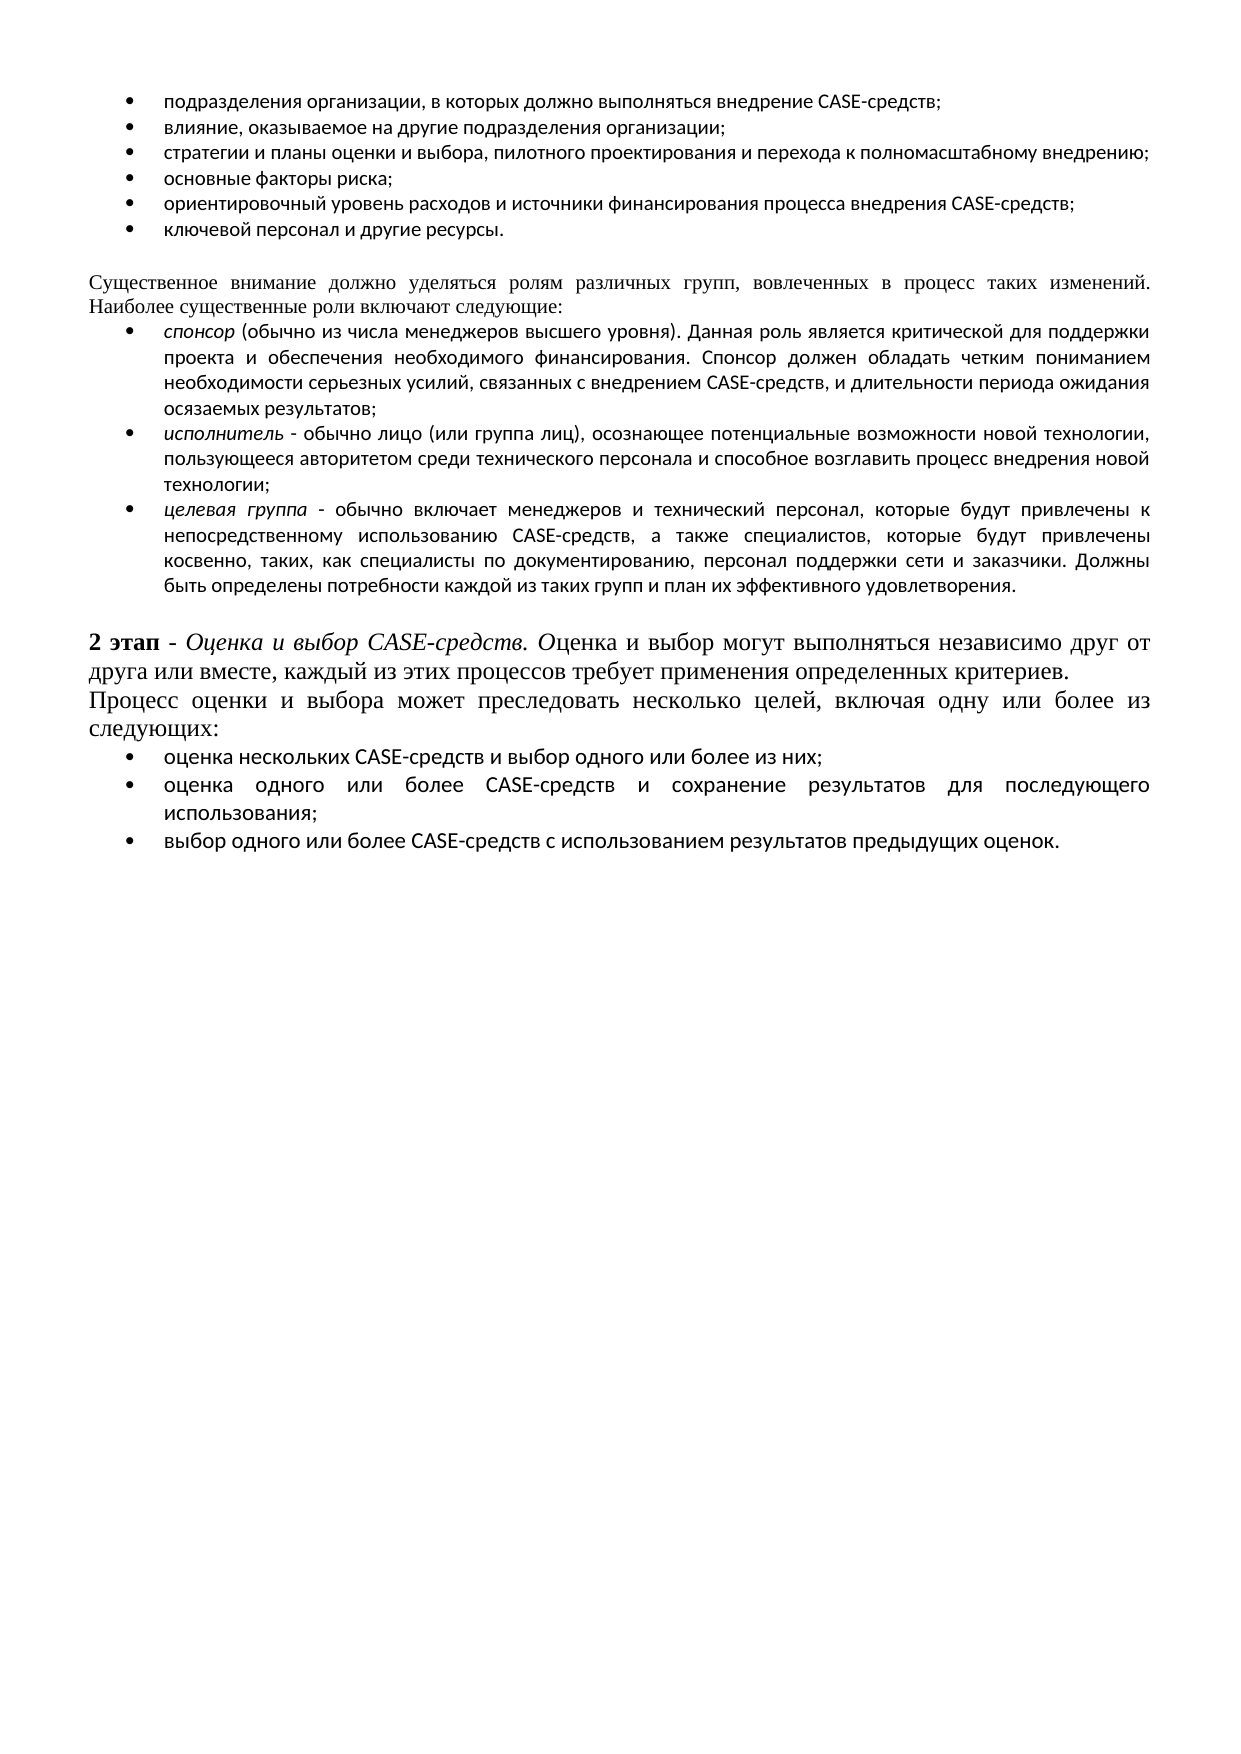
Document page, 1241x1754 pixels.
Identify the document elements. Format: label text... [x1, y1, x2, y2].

list спонсор (обычно из числа менеджеров высшего уровня). Данная роль является критической для поддержки проекта и обеспечения необходимого финансирования. Спонсор должен обладать четким пониманием необходимости серьезных усилий, связанных с внедрением CASE-средств, и длительности периода ожидания осязаемых результатов; [126, 318, 1152, 420]
text Существенное внимание должно уделяться ролям различных групп, вовлеченных в процесс таких изменений. Наиболее существенные роли включают следующие: [89, 270, 1152, 318]
list основные факторы риска; [126, 165, 1152, 190]
text 2 этап - Оценка и выбор CASE-средств. Оценка и выбор могут выполняться независимо друг от друга или вместе, каждый из этих процессов требует применения определенных критериев. [89, 627, 1152, 685]
list выбор одного или более CASE-средств с использованием результатов предыдущих оценок. [126, 826, 1152, 854]
list оценка нескольких CASE-средств и выбор одного или более из них; [126, 742, 1152, 770]
list целевая группа - обычно включает менеджеров и технический персонал, которые будут привлечены к непосредственному использованию CASE-средств, а также специалистов, которые будут привлечены косвенно, таких, как специалисты по документированию, персонал поддержки сети и заказчики. Должны быть определены потребности каждой из таких групп и план их эффективного удовлетворения. [126, 496, 1152, 598]
text Процесс оценки и выбора может преследовать несколько целей, включая одну или более из следующих: [89, 685, 1152, 742]
list оценка одного или более CASE-средств и сохранение результатов для последующего использования; [126, 770, 1152, 826]
list влияние, оказываемое на другие подразделения организации; [126, 114, 1152, 139]
list исполнитель - обычно лицо (или группа лиц), осознающее потенциальные возможности новой технологии, пользующееся авторитетом среди технического персонала и способное возглавить процесс внедрения новой технологии; [126, 420, 1152, 496]
list стратегии и планы оценки и выбора, пилотного проектирования и перехода к полномасштабному внедрению; [126, 139, 1152, 165]
list ключевой персонал и другие ресурсы. [126, 216, 1152, 241]
list подразделения организации, в которых должно выполняться внедрение CASE-средств; [126, 89, 1152, 114]
list ориентировочный уровень расходов и источники финансирования процесса внедрения CASE-средств; [126, 190, 1152, 216]
